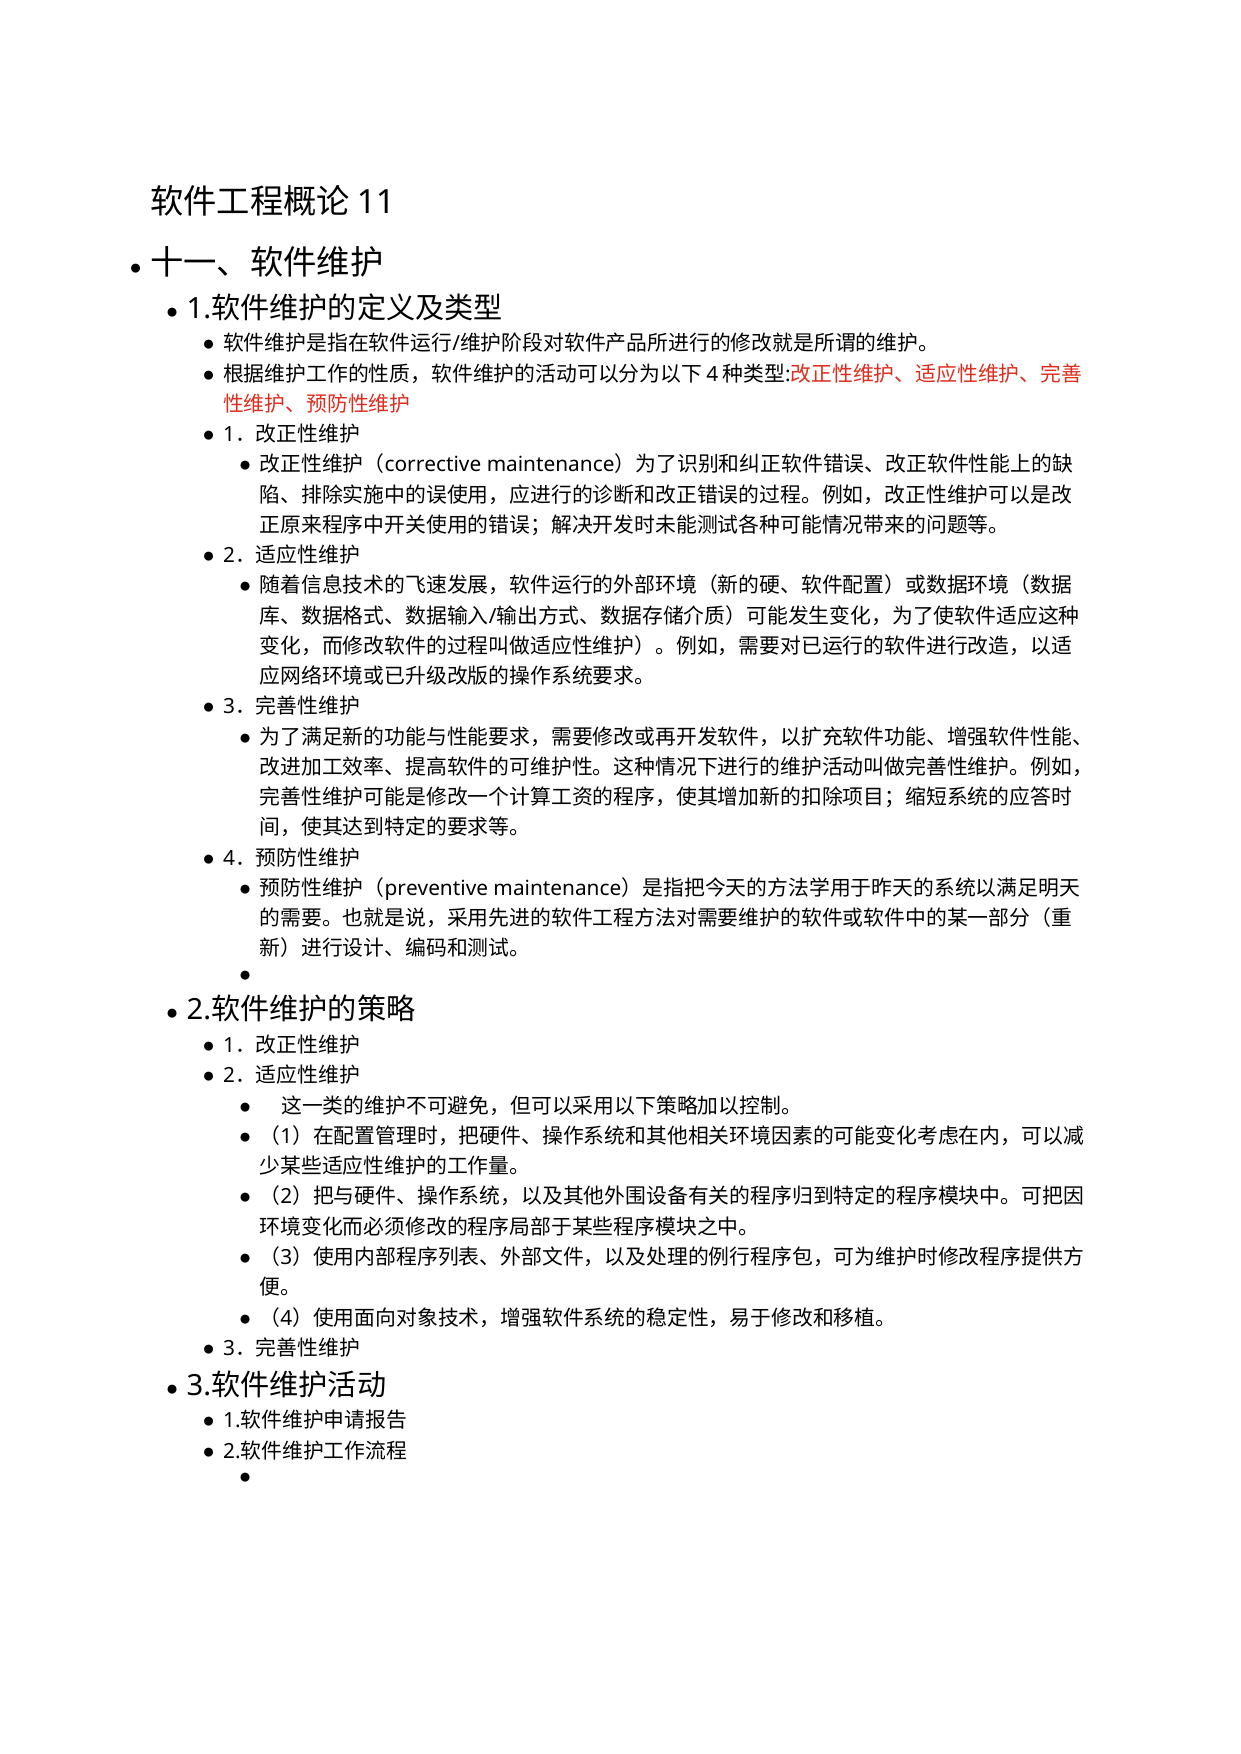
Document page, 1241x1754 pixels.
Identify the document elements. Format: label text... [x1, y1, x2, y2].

list 这一类的维护不可避免，但可以采用以下策略加以控制。 [238, 1089, 1090, 1119]
list （2）把与硬件、操作系统，以及其他外围设备有关的程序归到特定的程序模块中。可把因环境变化而必须修改的程序局部于某些程序模块之中。 [238, 1180, 1090, 1240]
list 1.软件维护的定义及类型 [166, 284, 1090, 327]
list 3．完善性维护 [202, 1331, 1090, 1361]
list 软件维护是指在软件运行/维护阶段对软件产品所进行的修改就是所谓的维护。 [202, 327, 1090, 357]
list 2．适应性维护 [202, 538, 1090, 569]
list （4）使用面向对象技术，增强软件系统的稳定性，易于修改和移植。 [238, 1301, 1090, 1331]
list （1）在配置管理时，把硬件、操作系统和其他相关环境因素的可能变化考虑在内，可以减少某些适应性维护的工作量。 [238, 1119, 1090, 1180]
list 3．完善性维护 [202, 690, 1090, 720]
list 2.软件维护的策略 [166, 986, 1090, 1028]
list 1.软件维护申请报告 [202, 1404, 1090, 1434]
list 4．预防性维护 [202, 841, 1090, 871]
subtitle 软件工程概论11 [150, 175, 1090, 223]
list 十一、软件维护 [129, 236, 1090, 284]
list 2．适应性维护 [202, 1059, 1090, 1089]
list 1．改正性维护 [202, 1028, 1090, 1059]
list 3.软件维护活动 [166, 1361, 1090, 1404]
list 预防性维护（preventive maintenance）是指把今天的方法学用于昨天的系统以满足明天的需要。也就是说，采用先进的软件工程方法对需要维护的软件或软件中的某一部分（重新）进行设计、编码和测试。 [238, 871, 1090, 962]
list 随着信息技术的飞速发展，软件运行的外部环境（新的硬、软件配置）或数据环境（数据库、数据格式、数据输入/输出方式、数据存储介质）可能发生变化，为了使软件适应这种变化，而修改软件的过程叫做适应性维护）。例如，需要对已运行的软件进行改造，以适应网络环境或已升级改版的操作系统要求。 [238, 569, 1090, 690]
list （3）使用内部程序列表、外部文件，以及处理的例行程序包，可为维护时修改程序提供方便。 [238, 1240, 1090, 1301]
list 1．改正性维护 [202, 417, 1090, 448]
list 2.软件维护工作流程 [202, 1434, 1090, 1464]
list 改正性维护（corrective maintenance）为了识别和纠正软件错误、改正软件性能上的缺陷、排除实施中的误使用，应进行的诊断和改正错误的过程。例如，改正性维护可以是改正原来程序中开关使用的错误；解决开发时未能测试各种可能情况带来的问题等。 [238, 448, 1090, 538]
list 为了满足新的功能与性能要求，需要修改或再开发软件，以扩充软件功能、增强软件性能、改进加工效率、提高软件的可维护性。这种情况下进行的维护活动叫做完善性维护。例如，完善性维护可能是修改一个计算工资的程序，使其增加新的扣除项目；缩短系统的应答时间，使其达到特定的要求等。 [238, 720, 1090, 841]
list 根据维护工作的性质，软件维护的活动可以分为以下4种类型:改正性维护、适应性维护、完善性维护、预防性维护 [202, 357, 1090, 417]
